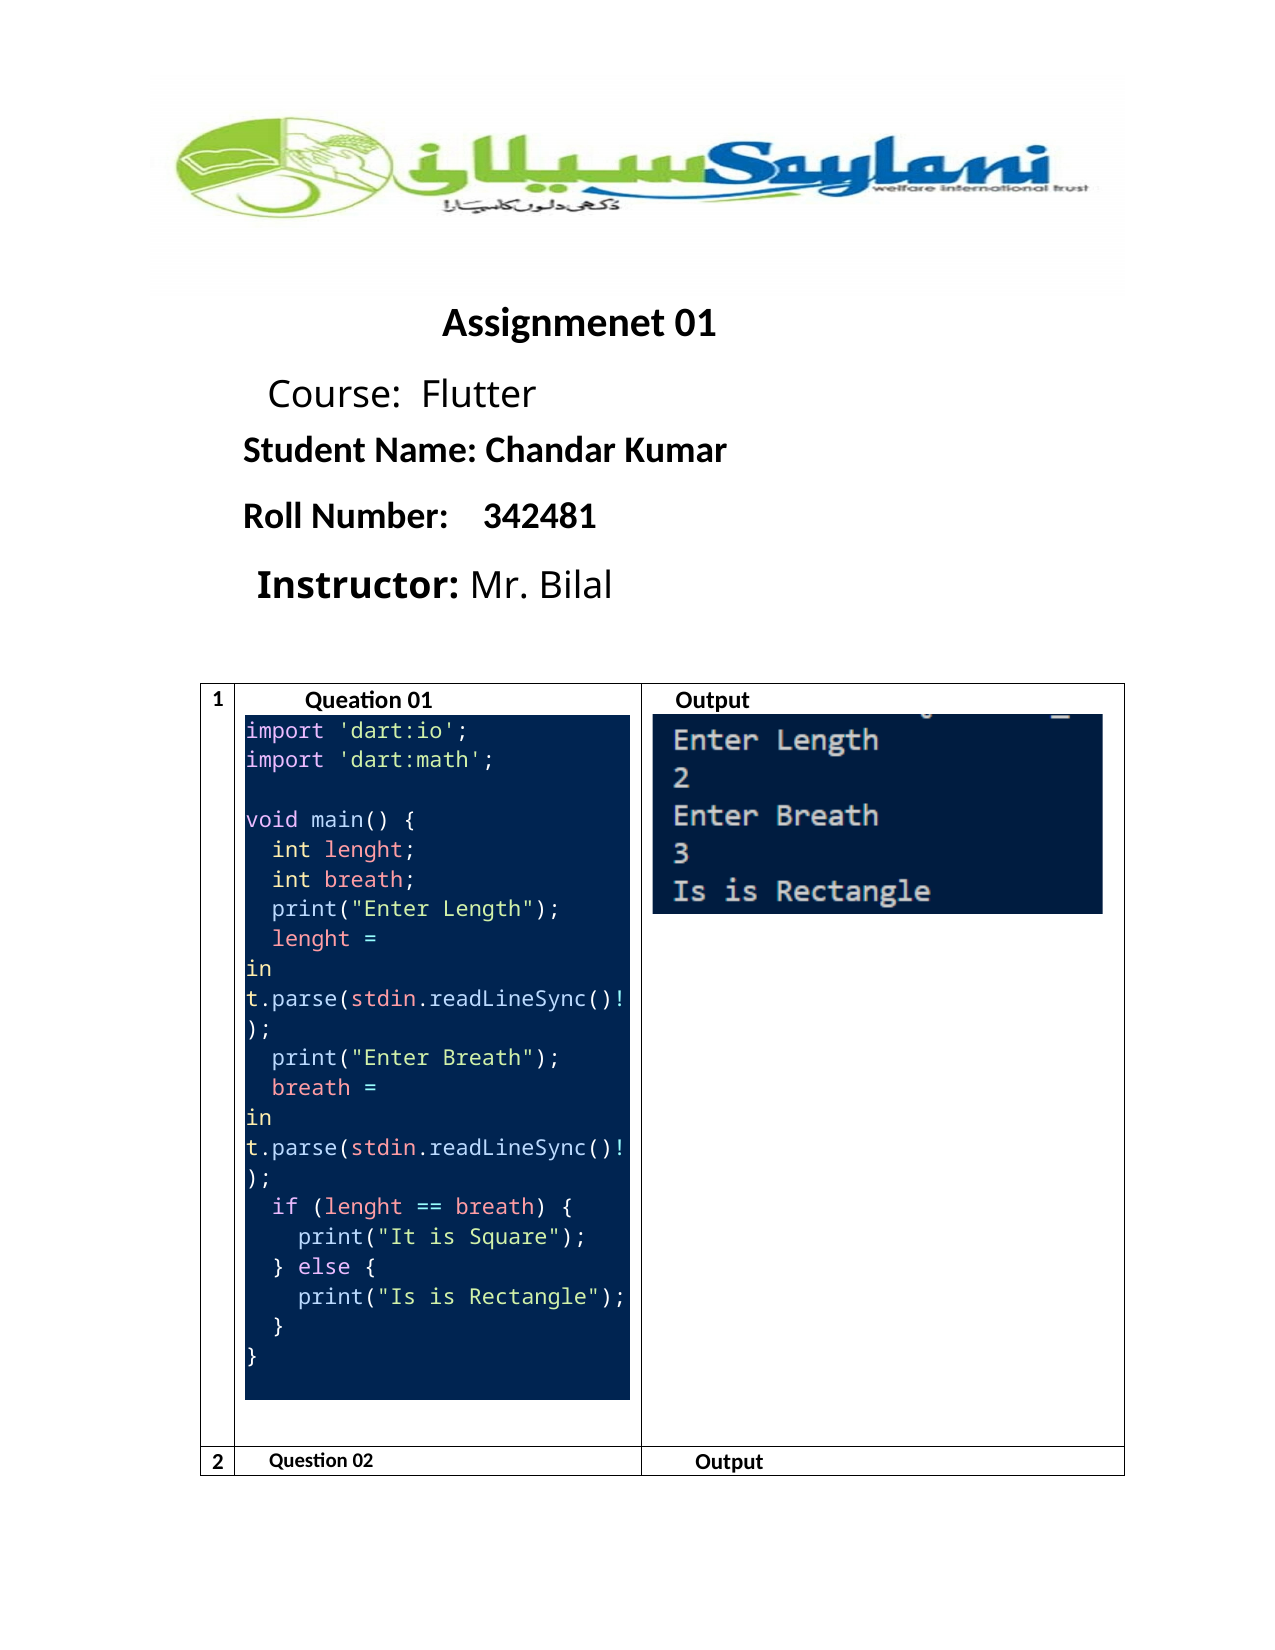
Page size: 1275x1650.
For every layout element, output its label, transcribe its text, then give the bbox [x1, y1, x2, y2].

picture [652, 714, 1103, 914]
text Roll Number: 342481 [150, 492, 1125, 538]
table_header Queation 01 import 'dart:io'; import 'dart:math'; void main() { int lenght; int breath; print("Enter Length"); lenght = int.parse(stdin.readLineSync()!); print("Enter Breath"); breath = int.parse(stdin.readLineSync()!); if (lenght == breath) { print("It is Square"); } else { print("Is is Rectangle"); } } [235, 684, 641, 1446]
table_cell Output [642, 1447, 1124, 1475]
table_cell 2 [201, 1447, 234, 1475]
text Instructor: Mr. Bilal [150, 558, 1125, 609]
text Student Name: Chandar Kumar [150, 426, 1125, 472]
table_header 1 [201, 684, 234, 1446]
table_header Output [642, 684, 1124, 1446]
text Course: Flutter [150, 367, 1125, 418]
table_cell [235, 1447, 641, 1475]
picture [150, 75, 1125, 296]
text Assignmenet 01 [150, 296, 1125, 347]
